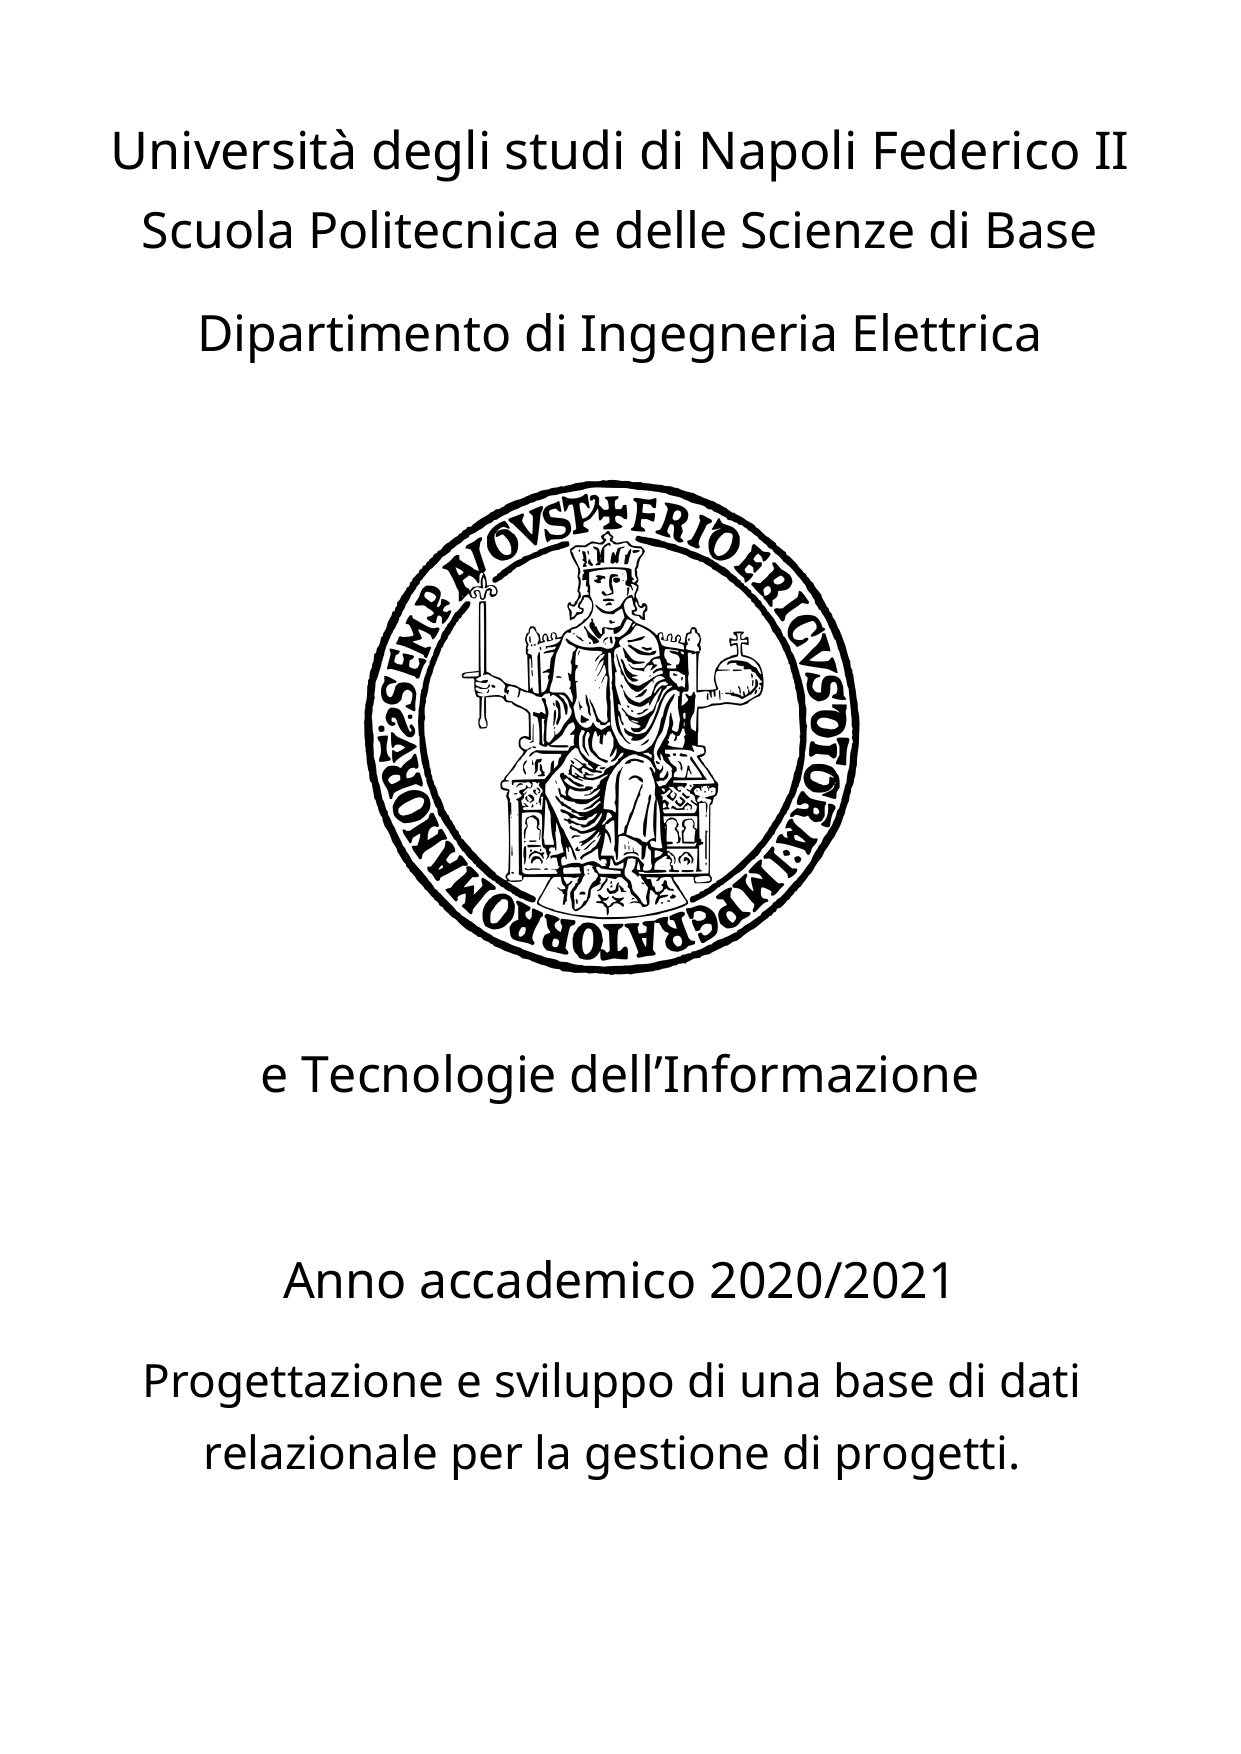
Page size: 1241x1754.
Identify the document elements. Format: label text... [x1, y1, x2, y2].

text Dipartimento di Ingegneria Elettrica [103, 298, 1136, 366]
picture [363, 478, 861, 975]
text Anno accademico 2020/2021 [103, 1245, 1136, 1313]
text Università degli studi di Napoli Federico II Scuola Politecnica e delle Scienze di Base [103, 114, 1136, 263]
text Progettazione e sviluppo di una base di dati relazionale per la gestione di progetti. [103, 1349, 1120, 1512]
